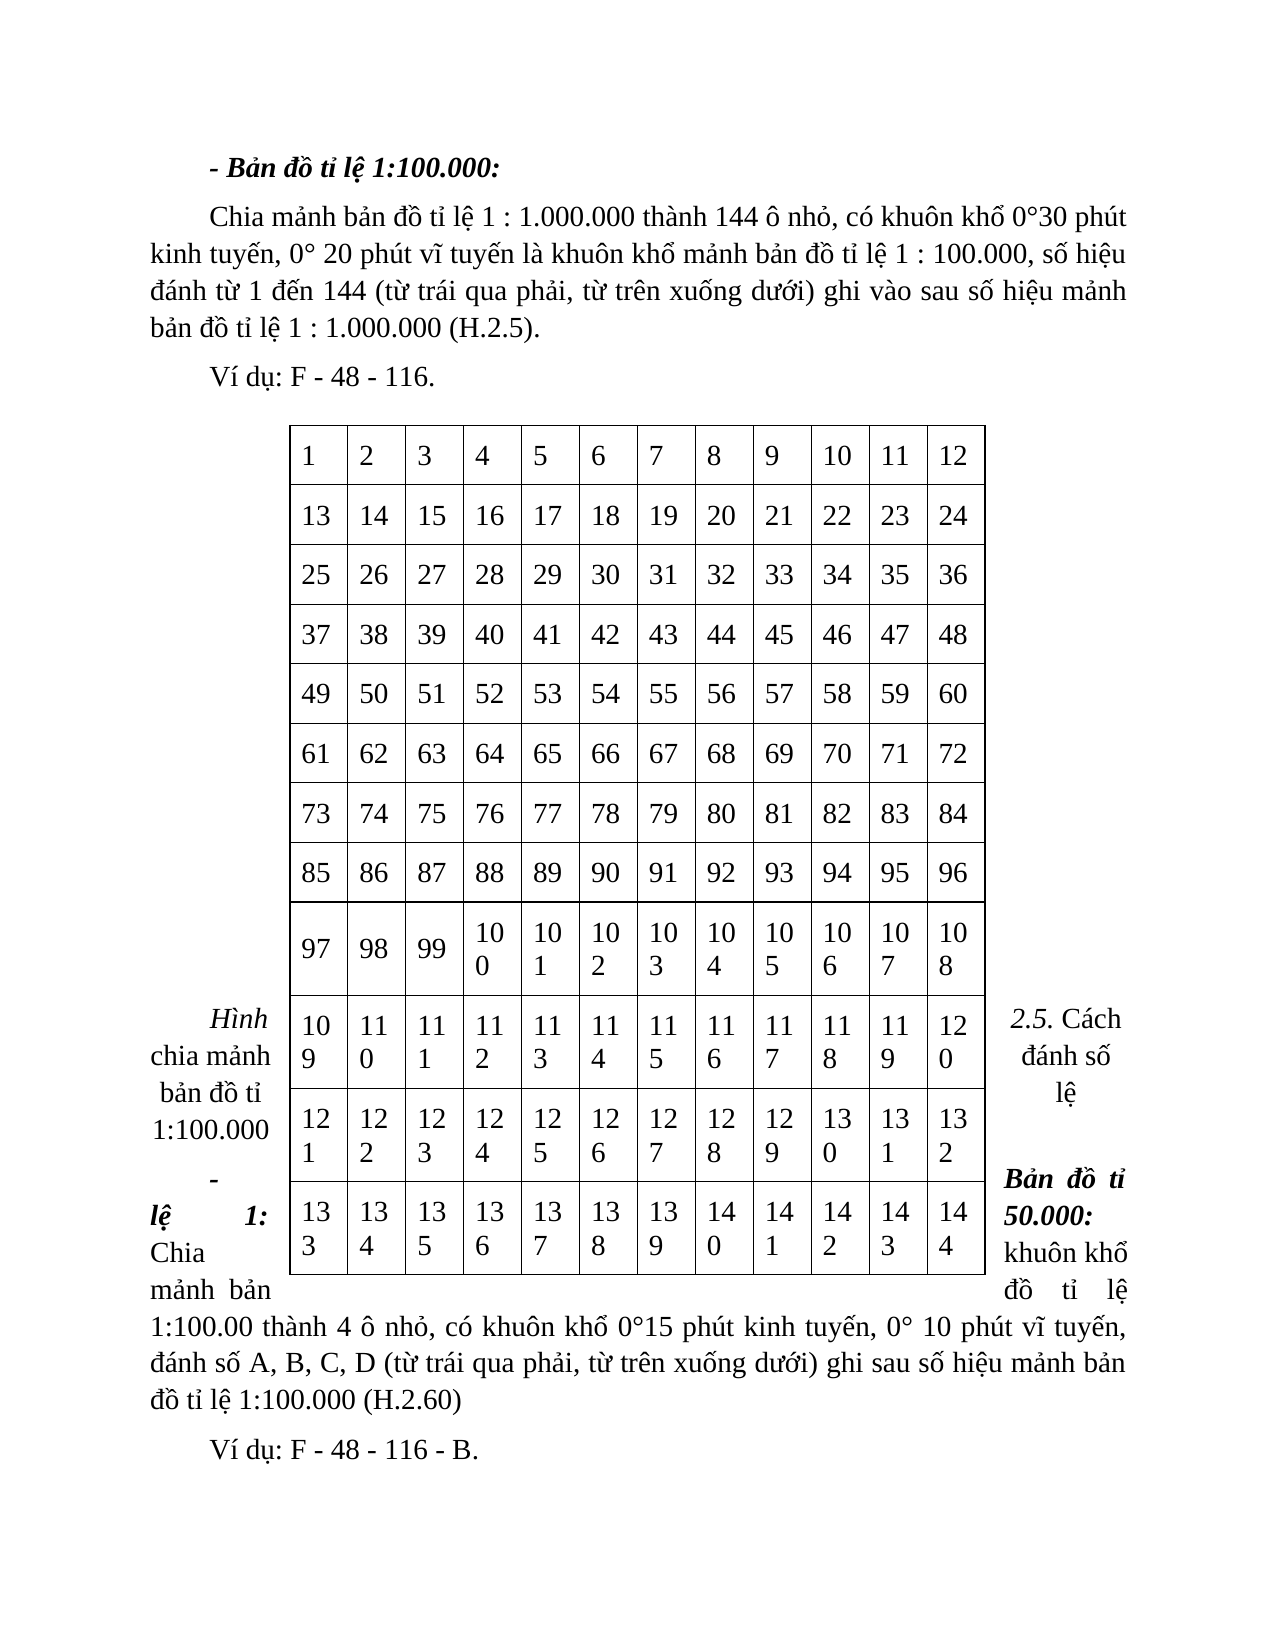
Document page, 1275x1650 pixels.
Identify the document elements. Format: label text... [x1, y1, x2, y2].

table_cell 68 [696, 724, 753, 782]
table_header 2 [348, 426, 405, 484]
table_cell 65 [522, 724, 579, 782]
table_cell 105 [754, 903, 811, 994]
table_cell 48 [928, 605, 984, 663]
table_header 3 [406, 426, 463, 484]
table_cell 50 [348, 664, 405, 723]
table_cell 60 [928, 664, 984, 723]
table_cell 120 [928, 996, 984, 1088]
table_cell 44 [696, 605, 753, 663]
table_cell 23 [870, 485, 927, 544]
table_cell 37 [291, 605, 347, 663]
table_cell 27 [406, 545, 463, 603]
table_cell 45 [754, 605, 811, 663]
table_cell 43 [638, 605, 695, 663]
text Chia mảnh bản đồ tỉ lệ 1 : 1.000.000 thành 144 ô nhỏ, có khuôn khổ 0°30 phút kinh tuyến, 0° 20 phút vĩ tuyến là khuôn khổ mảnh bản đồ tỉ lệ 1 : 100.000, số hiệu đánh từ 1 đến 144 (từ trái qua phải, từ trên xuống dưới) ghi vào sau số hiệu mảnh bản đồ tỉ lệ 1 : 1.000.000 (H.2.5). [150, 199, 1128, 343]
table_cell 128 [696, 1089, 753, 1181]
table_cell 121 [291, 1089, 347, 1181]
table_cell 74 [348, 783, 405, 842]
table_cell 20 [696, 485, 753, 544]
table_cell 82 [812, 783, 869, 842]
table_cell 58 [812, 664, 869, 723]
table_cell 42 [580, 605, 637, 663]
table_cell 80 [696, 783, 753, 842]
table_cell 99 [406, 903, 463, 994]
table_cell 116 [696, 996, 753, 1088]
table_cell 15 [406, 485, 463, 544]
table_cell 94 [812, 843, 869, 901]
table_cell 76 [464, 783, 521, 842]
table_cell 70 [812, 724, 869, 782]
table_cell 26 [348, 545, 405, 603]
table_cell 107 [870, 903, 927, 994]
table_cell 137 [522, 1182, 579, 1274]
table_header 9 [754, 426, 811, 484]
table_cell 18 [580, 485, 637, 544]
text Ví dụ: F - 48 - 116 - B. [150, 1432, 1128, 1465]
table_cell 102 [580, 903, 637, 994]
table_cell 56 [696, 664, 753, 723]
table_cell 77 [522, 783, 579, 842]
table_cell 84 [928, 783, 984, 842]
table_header 12 [928, 426, 984, 484]
table_cell 54 [580, 664, 637, 723]
table_header 11 [870, 426, 927, 484]
text - Bản đồ tỉ lệ 1: 50.000: Chia khuôn khổ mảnh bản đồ tỉ lệ 1:100.00 thành 4 ô nhỏ, có khuôn khổ 0°15 phút kinh tuyến, 0° 10 phút vĩ tuyến, đánh số A, B, C, D (từ trái qua phải, từ trên xuống dưới) ghi sau số hiệu mảnh bản đồ tỉ lệ 1:100.000 (H.2.60) [150, 1161, 1128, 1416]
table_cell 133 [291, 1182, 347, 1274]
table_cell 86 [348, 843, 405, 901]
table_cell 67 [638, 724, 695, 782]
table_cell 57 [754, 664, 811, 723]
table_cell 130 [812, 1089, 869, 1181]
table_cell 51 [406, 664, 463, 723]
table_cell 79 [638, 783, 695, 842]
table_cell 19 [638, 485, 695, 544]
table_cell 143 [870, 1182, 927, 1274]
table_cell 46 [812, 605, 869, 663]
table_cell 33 [754, 545, 811, 603]
table_cell 17 [522, 485, 579, 544]
table_cell 31 [638, 545, 695, 603]
table_cell 40 [464, 605, 521, 663]
table_cell 98 [348, 903, 405, 994]
table_cell 91 [638, 843, 695, 901]
table_cell 88 [464, 843, 521, 901]
table_cell 109 [291, 996, 347, 1088]
table_cell 95 [870, 843, 927, 901]
table_cell 66 [580, 724, 637, 782]
table_cell 16 [464, 485, 521, 544]
table_cell 97 [291, 903, 347, 994]
table_cell 124 [464, 1089, 521, 1181]
table_cell 129 [754, 1089, 811, 1181]
table_cell 38 [348, 605, 405, 663]
table_header 8 [696, 426, 753, 484]
table_cell 111 [406, 996, 463, 1088]
table_cell 138 [580, 1182, 637, 1274]
table_cell 59 [870, 664, 927, 723]
table_cell 35 [870, 545, 927, 603]
table_cell 73 [291, 783, 347, 842]
table_cell 55 [638, 664, 695, 723]
table_cell 131 [870, 1089, 927, 1181]
table_cell 90 [580, 843, 637, 901]
table_cell 118 [812, 996, 869, 1088]
table_cell 134 [348, 1182, 405, 1274]
table_cell 64 [464, 724, 521, 782]
table_cell 29 [522, 545, 579, 603]
table_cell 62 [348, 724, 405, 782]
table_cell 96 [928, 843, 984, 901]
table_cell 140 [696, 1182, 753, 1274]
table_cell 125 [522, 1089, 579, 1181]
table_cell 39 [406, 605, 463, 663]
table_cell 85 [291, 843, 347, 901]
table_cell 100 [464, 903, 521, 994]
table_cell 139 [638, 1182, 695, 1274]
table_cell 135 [406, 1182, 463, 1274]
table_cell 103 [638, 903, 695, 994]
table_cell 36 [928, 545, 984, 603]
table_cell 52 [464, 664, 521, 723]
table_cell 117 [754, 996, 811, 1088]
table_cell 34 [812, 545, 869, 603]
table_cell 108 [928, 903, 984, 994]
table_cell 93 [754, 843, 811, 901]
table_cell 123 [406, 1089, 463, 1181]
table_cell 83 [870, 783, 927, 842]
table_header 7 [638, 426, 695, 484]
table_cell 122 [348, 1089, 405, 1181]
table_cell 113 [522, 996, 579, 1088]
table_cell 114 [580, 996, 637, 1088]
table_cell 41 [522, 605, 579, 663]
table_cell 28 [464, 545, 521, 603]
table_cell 63 [406, 724, 463, 782]
table_cell 136 [464, 1182, 521, 1274]
table_cell 110 [348, 996, 405, 1088]
table_cell 69 [754, 724, 811, 782]
table_cell 101 [522, 903, 579, 994]
table_cell 81 [754, 783, 811, 842]
table_header 1 [291, 426, 347, 484]
table_cell 53 [522, 664, 579, 723]
table_cell 119 [870, 996, 927, 1088]
table_header 6 [580, 426, 637, 484]
table_cell 87 [406, 843, 463, 901]
table_cell 144 [928, 1182, 984, 1274]
table_cell 25 [291, 545, 347, 603]
table_cell 32 [696, 545, 753, 603]
table_cell 142 [812, 1182, 869, 1274]
table_cell 22 [812, 485, 869, 544]
table_cell 14 [348, 485, 405, 544]
table_cell 115 [638, 996, 695, 1088]
text - Bản đồ tỉ lệ 1:100.000: [150, 150, 1128, 183]
text Ví dụ: F - 48 - 116. [150, 359, 1128, 393]
table_cell 24 [928, 485, 984, 544]
table_header 4 [464, 426, 521, 484]
table_header 10 [812, 426, 869, 484]
table_cell 21 [754, 485, 811, 544]
table_cell 71 [870, 724, 927, 782]
table_cell 49 [291, 664, 347, 723]
text Hình 2.5. Cách chia mảnh đánh số bản đồ tỉ lệ 1:100.000 [986, 1001, 1128, 1145]
text Hình 2.5. Cách chia mảnh đánh số bản đồ tỉ lệ 1:100.000 [150, 1001, 289, 1145]
table_cell 30 [580, 545, 637, 603]
table_cell 75 [406, 783, 463, 842]
table_cell 72 [928, 724, 984, 782]
table_cell 132 [928, 1089, 984, 1181]
table_cell 141 [754, 1182, 811, 1274]
table_cell 112 [464, 996, 521, 1088]
table_cell 78 [580, 783, 637, 842]
table_header 5 [522, 426, 579, 484]
table_cell 106 [812, 903, 869, 994]
table_cell 92 [696, 843, 753, 901]
table_cell 104 [696, 903, 753, 994]
table_cell 13 [291, 485, 347, 544]
table_cell 47 [870, 605, 927, 663]
table_cell 89 [522, 843, 579, 901]
table_cell 61 [291, 724, 347, 782]
table_cell 127 [638, 1089, 695, 1181]
table_cell 126 [580, 1089, 637, 1181]
